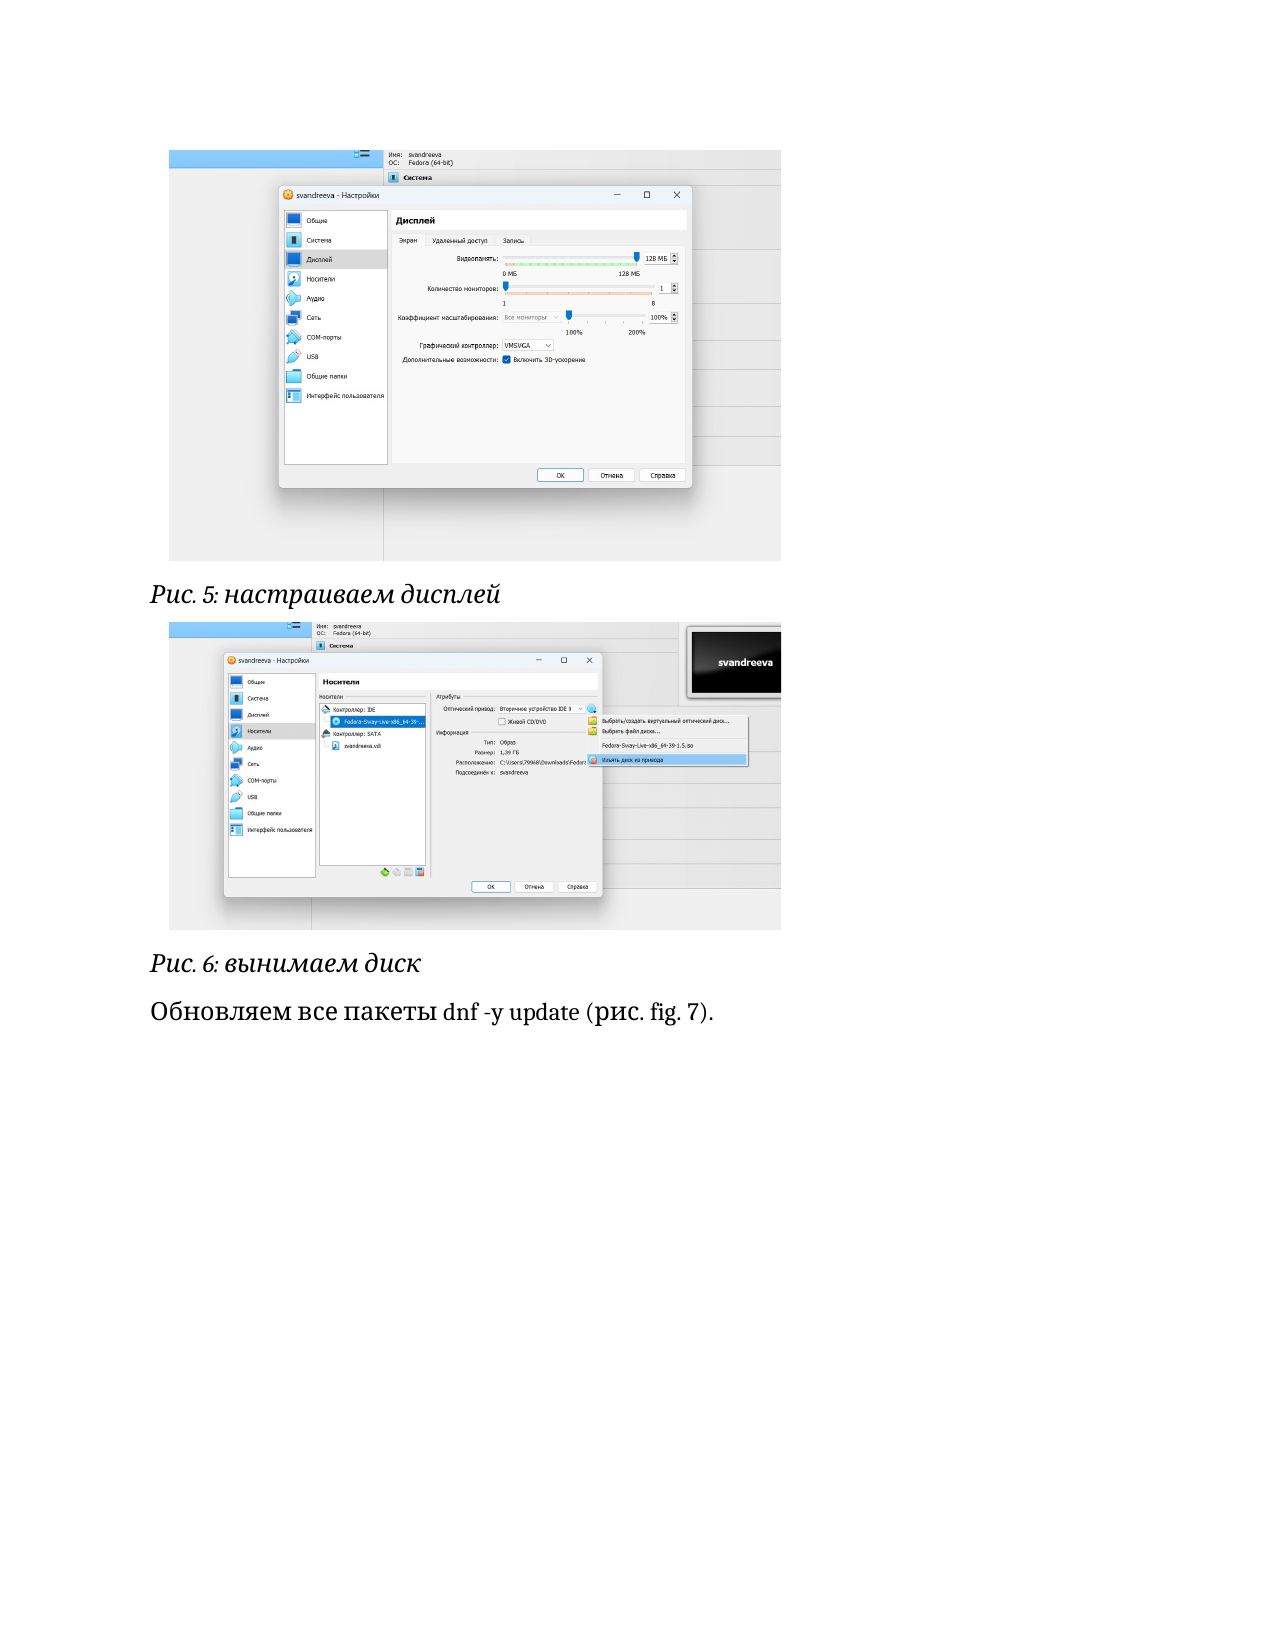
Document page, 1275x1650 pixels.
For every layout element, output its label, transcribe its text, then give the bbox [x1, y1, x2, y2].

picture [168, 622, 782, 930]
text Обновляем все пакеты dnf -y update (рис. fig. 7). [150, 998, 1125, 1027]
picture [168, 150, 782, 561]
text Рис. 6: вынимаем диск [150, 950, 1125, 979]
text Рис. 5: настраиваем дисплей [150, 581, 1125, 610]
